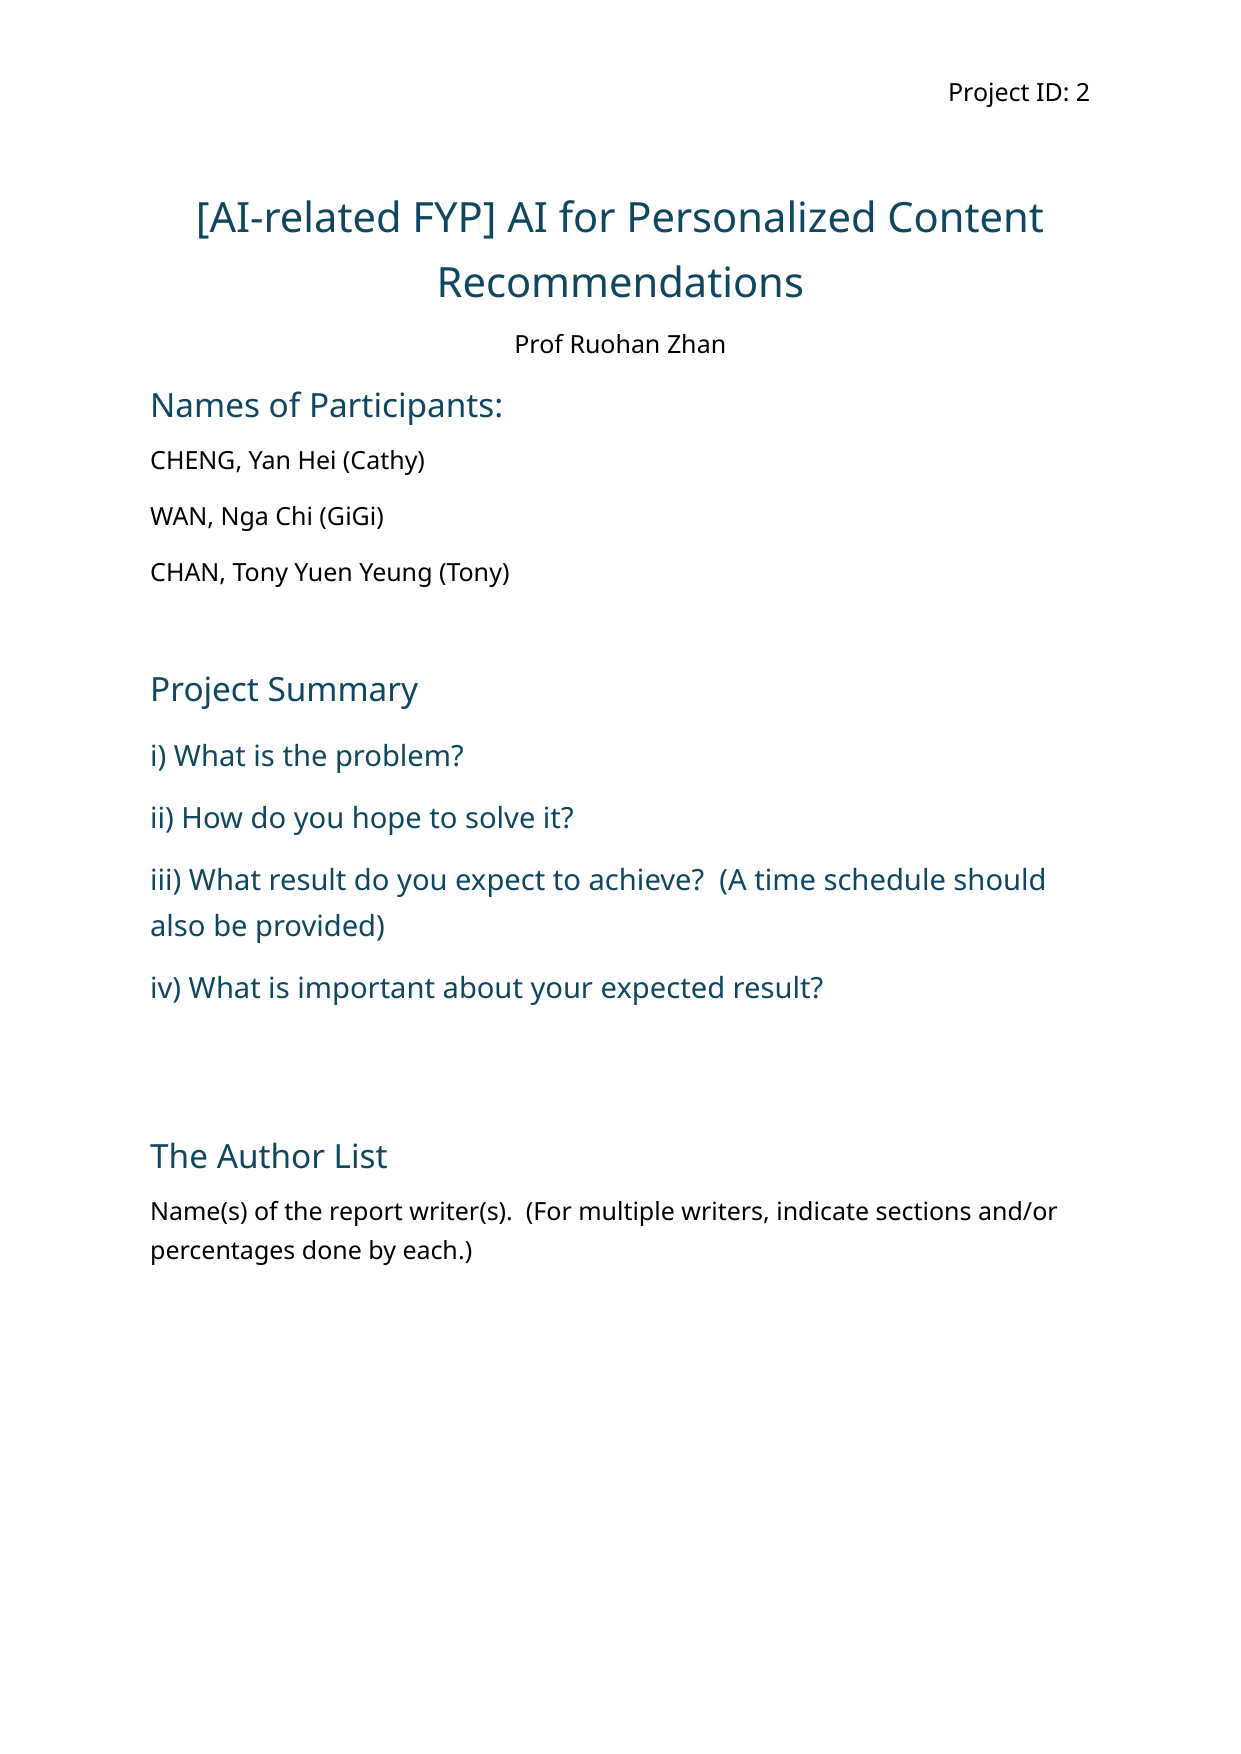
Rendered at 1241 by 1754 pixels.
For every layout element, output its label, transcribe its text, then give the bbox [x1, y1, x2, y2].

subtitle Names of Participants: [150, 382, 1090, 427]
subtitle The Author List [150, 1133, 1090, 1178]
subtitle Project Summary [150, 666, 1090, 711]
text CHAN, Tony Yuen Yeung (Tony) [150, 554, 1090, 588]
subtitle iii) What result do you expect to achieve? (A time schedule should also be provided) [150, 859, 1090, 945]
subtitle iv) What is important about your expected result? [150, 967, 1090, 1007]
subtitle ii) How do you hope to solve it? [150, 797, 1090, 837]
text WAN, Nga Chi (GiGi) [150, 498, 1090, 532]
text Prof Ruohan Zhan [150, 326, 1090, 360]
subtitle [AI-related FYP] AI for Personalized Content Recommendations [150, 187, 1090, 309]
text Name(s) of the report writer(s). (For multiple writers, indicate sections and/or percentages done by each.) [150, 1193, 1090, 1267]
subtitle i) What is the problem? [150, 735, 1090, 774]
text CHENG, Yan Hei (Cathy) [150, 443, 1090, 477]
